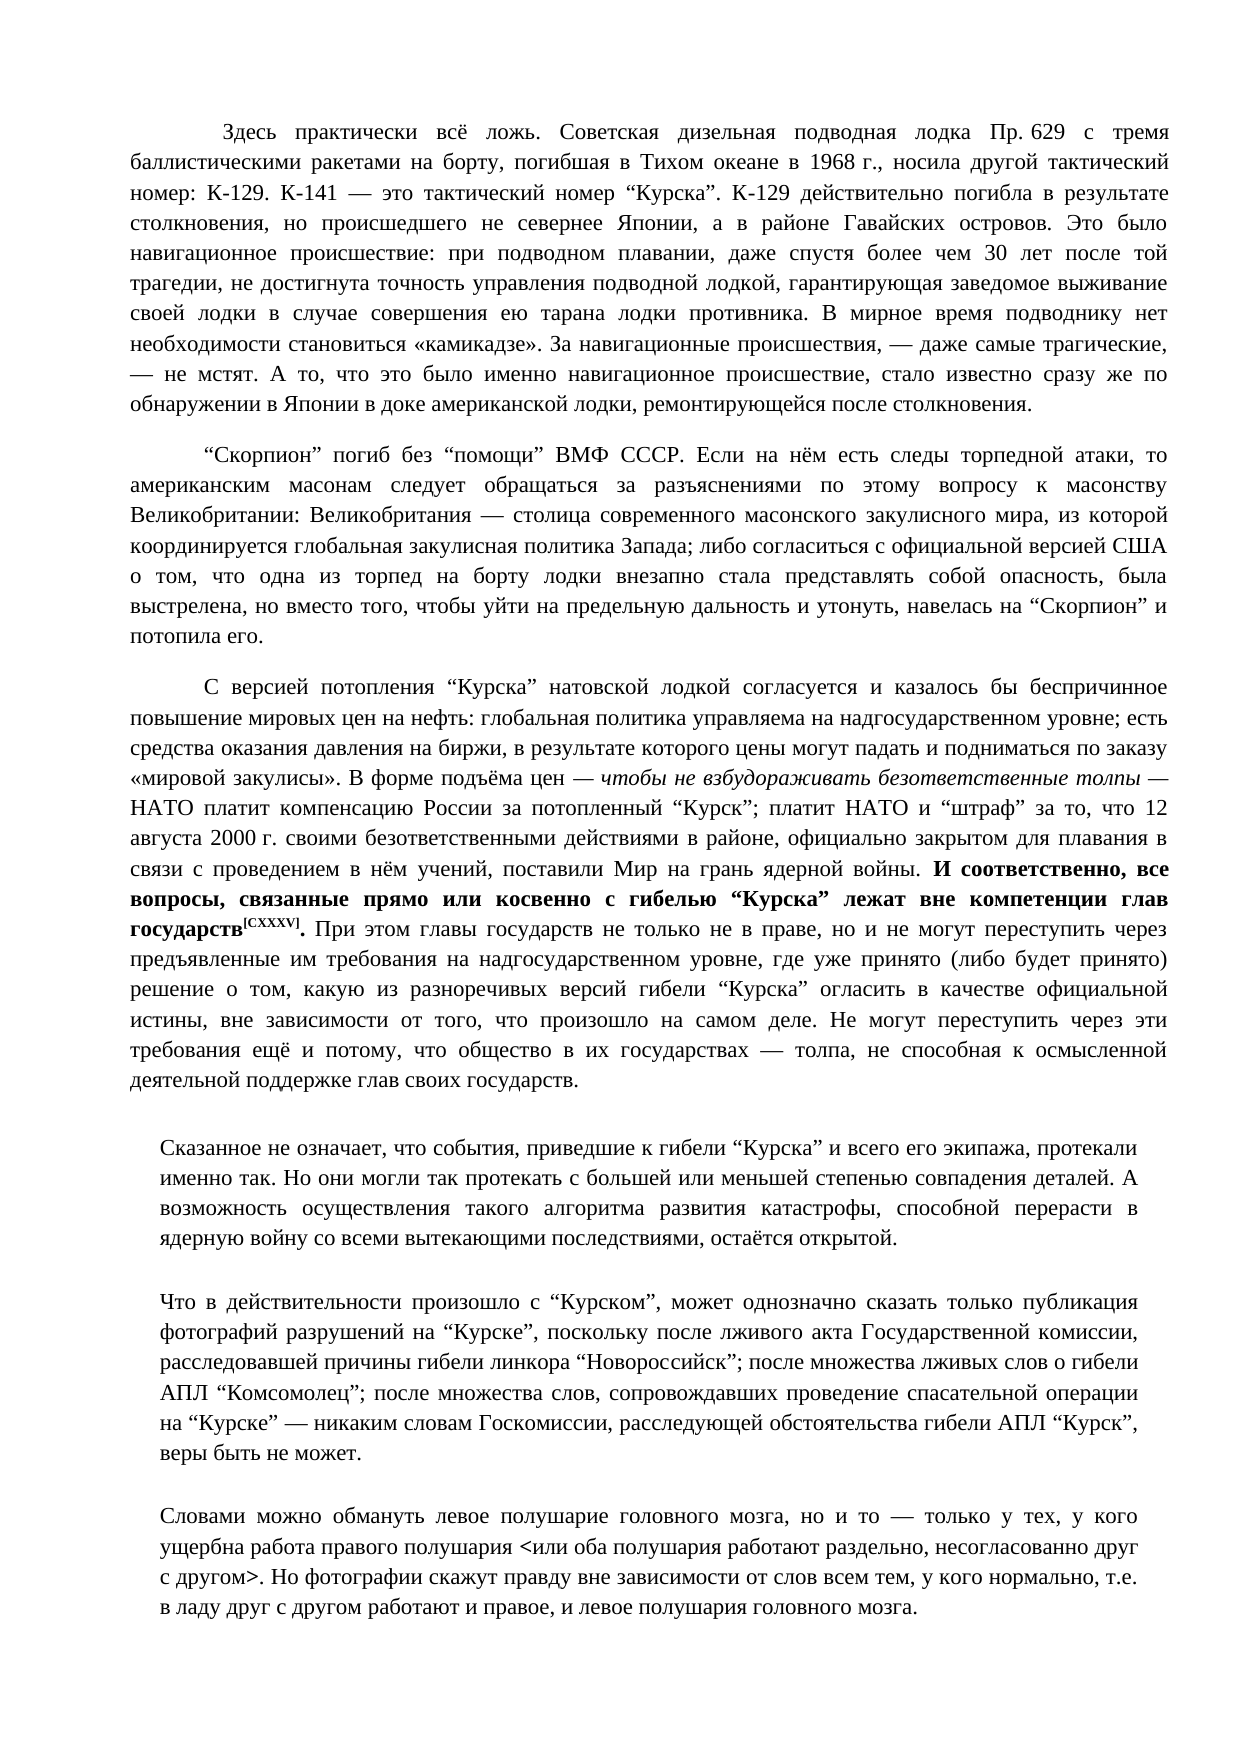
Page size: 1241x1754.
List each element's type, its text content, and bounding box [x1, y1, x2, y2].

text Словами можно обмануть левое полушарие головного мозга, но и то — только у тех, у кого ущербна работа правого полушария <или оба полушария работают раздельно, несогласованно друг с другом>. Но фотографии скажут правду вне зависимости от слов всем тем, у кого нормально, т.е. в ладу друг с другом работают и правое, и левое полушария головного мозга. [159, 1503, 1140, 1619]
text “Скорпион” погиб без “помощи” ВМФ СССР. Если на нём есть следы торпедной атаки, то американским масонам следует обращаться за разъяснениями по этому вопросу к масонству Великобритании: Великобритания — столица современного масонского закулисного мира, из которой координируется глобальная закулисная политика Запада; либо согласиться с официальной версией США о том, что одна из торпед на борту лодки внезапно стала представлять собой опасность, была выстрелена, но вместо того, чтобы уйти на предельную дальность и утонуть, навелась на “Скорпион” и потопила его. [130, 441, 1169, 649]
text Сказанное не означает, что события, приведшие к гибели “Курска” и всего его экипажа, протекали именно так. Но они могли так протекать с большей или меньшей степенью совпадения деталей. А возможность осуществления такого алгоритма развития катастрофы, способной перерасти в ядерную войну со всеми вытекающими последствиями, остаётся открытой. [159, 1134, 1140, 1251]
text Что в действительности произошло с “Курском”, может однозначно сказать только публикация фотографий разрушений на “Курске”, поскольку после лживого акта Государственной комиссии, расследовавшей причины гибели линкора “Новороссийск”; после множества лживых слов о гибели АПЛ “Комсомолец”; после множества слов, сопровождавших проведение спасательной операции на “Курске” — никаким словам Госкомиссии, расследующей обстоятельства гибели АПЛ “Курск”, веры быть не может. [159, 1288, 1140, 1465]
text С версией потопления “Курска” натовской лодкой согласуется и казалось бы беспричинное повышение мировых цен на нефть: глобальная политика управляема на надгосударственном уровне; есть средства оказания давления на биржи, в результате которого цены могут падать и подниматься по заказу «мировой закулисы». В форме подъёма цен — чтобы не взбудораживать безответственные толпы — НАТО платит компенсацию России за потопленный “Курск”; платит НАТО и “штраф” за то, что 12 августа 2000 г. своими безответственными действиями в районе, официально закрытом для плавания в связи с проведением в нём учений, поставили Мир на грань ядерной войны. И соответственно, все вопросы, связанные прямо или косвенно с гибелью “Курска” лежат вне компетенции глав государств[CXXXV]. При этом главы государств не только не в праве, но и не могут переступить через предъявленные им требования на надгосударственном уровне, где уже принято (либо будет принято) решение о том, какую из разноречивых версий гибели “Курска” огласить в качестве официальной истины, вне зависимости от того, что произошло на самом деле. Не могут переступить через эти требования ещё и потому, что общество в их государствах — толпа, не способная к осмысленной деятельной поддержке глав своих государств. [130, 673, 1169, 1092]
text Здесь практически всё ложь. Советская дизельная подводная лодка Пр. 629 с тремя баллистическими ракетами на борту, погибшая в Тихом океане в 1968 г., носила другой тактический номер: К-129. К-141 — это тактический номер “Курска”. К-129 действительно погибла в результате столкновения, но происшедшего не севернее Японии, а в районе Гавайских островов. Это было навигационное происшествие: при подводном плавании, даже спустя более чем 30 лет после той трагедии, не достигнута точность управления подводной лодкой, гарантирующая заведомое выживание своей лодки в случае совершения ею тарана лодки противника. В мирное время подводнику нет необходимости становиться «камикадзе». За навигационные происшествия, — даже самые трагические, — не мстят. А то, что это было именно навигационное происшествие, стало известно сразу же по обнаружении в Японии в доке американской лодки, ремонтирующейся после столкновения. [130, 118, 1169, 416]
